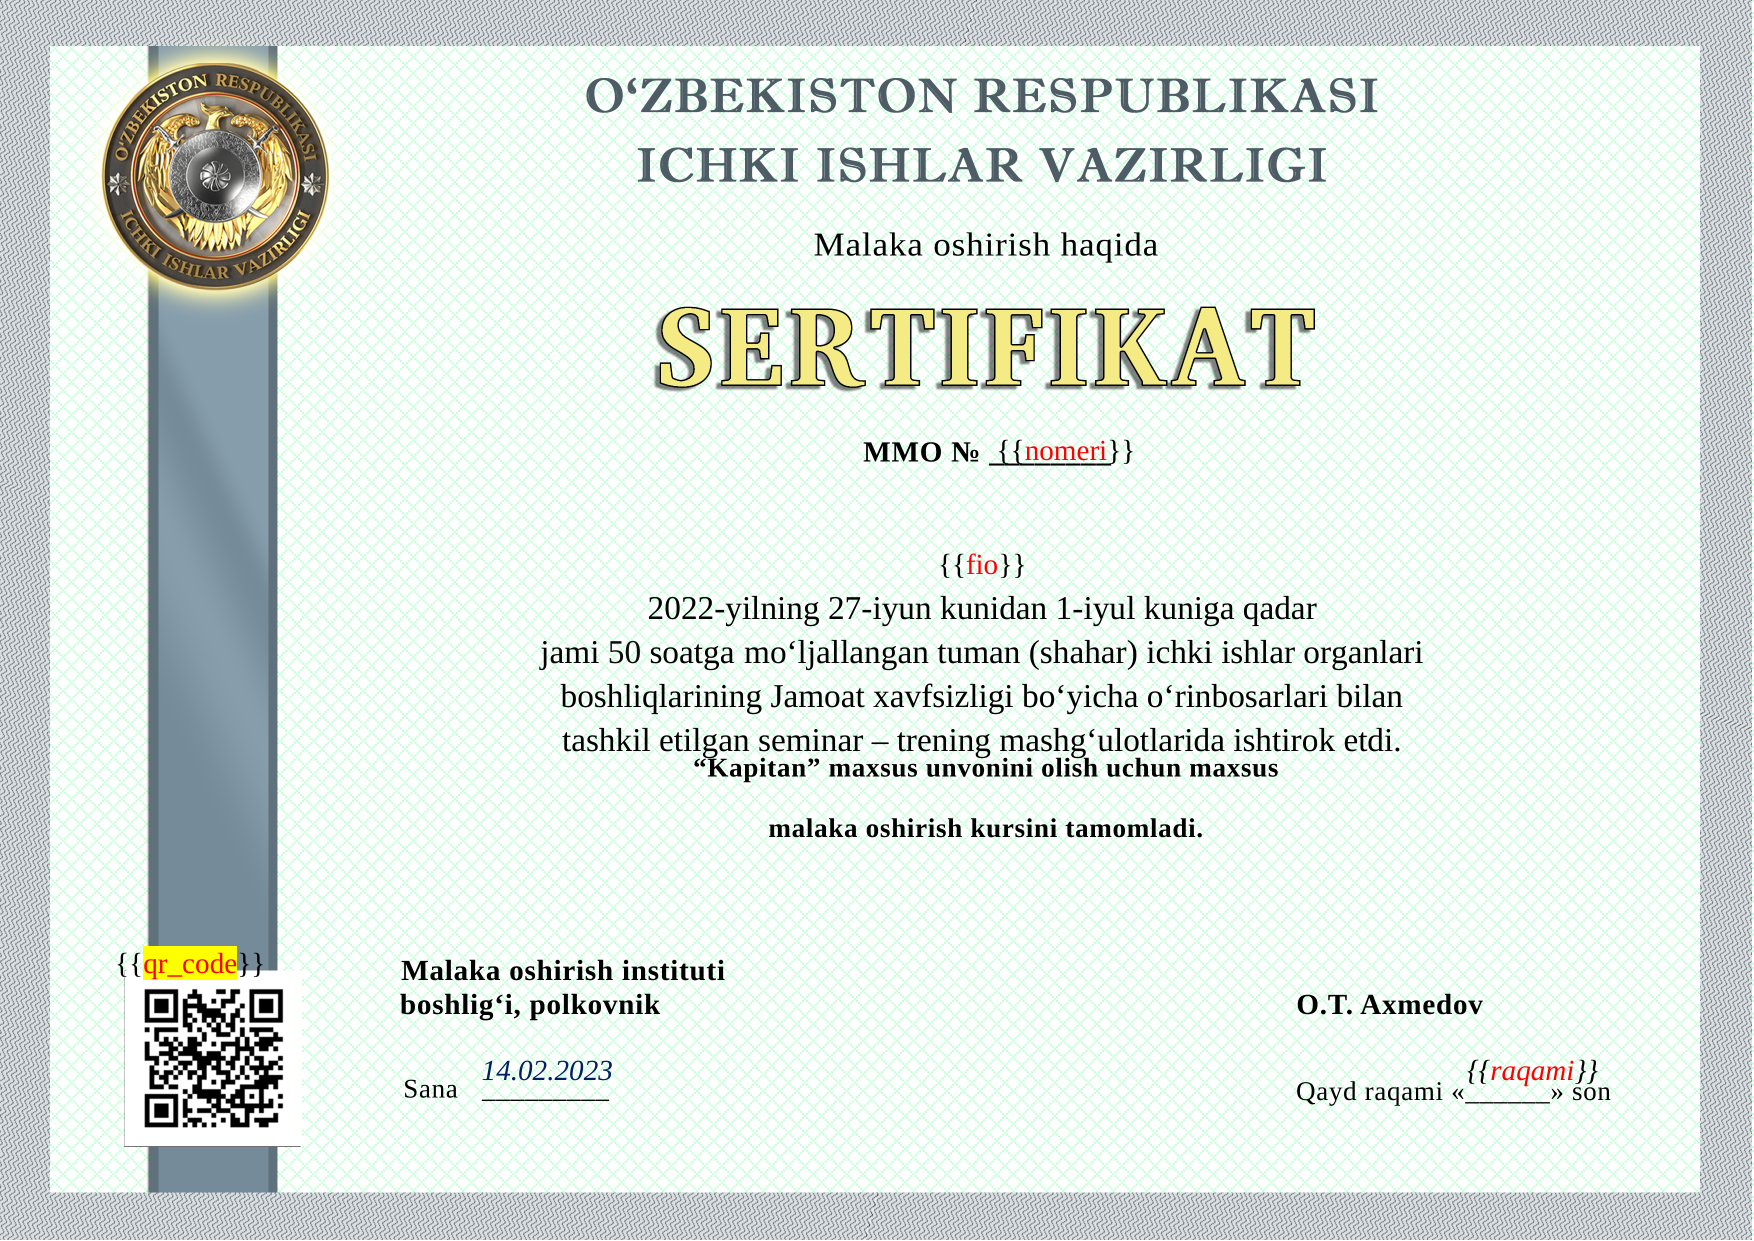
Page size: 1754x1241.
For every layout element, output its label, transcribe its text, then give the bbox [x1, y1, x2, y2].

text 14.02.2023 {{raqami}} [481, 1053, 1754, 1087]
text {{nomeri}} [974, 433, 1754, 466]
picture [0, 0, 1754, 1240]
